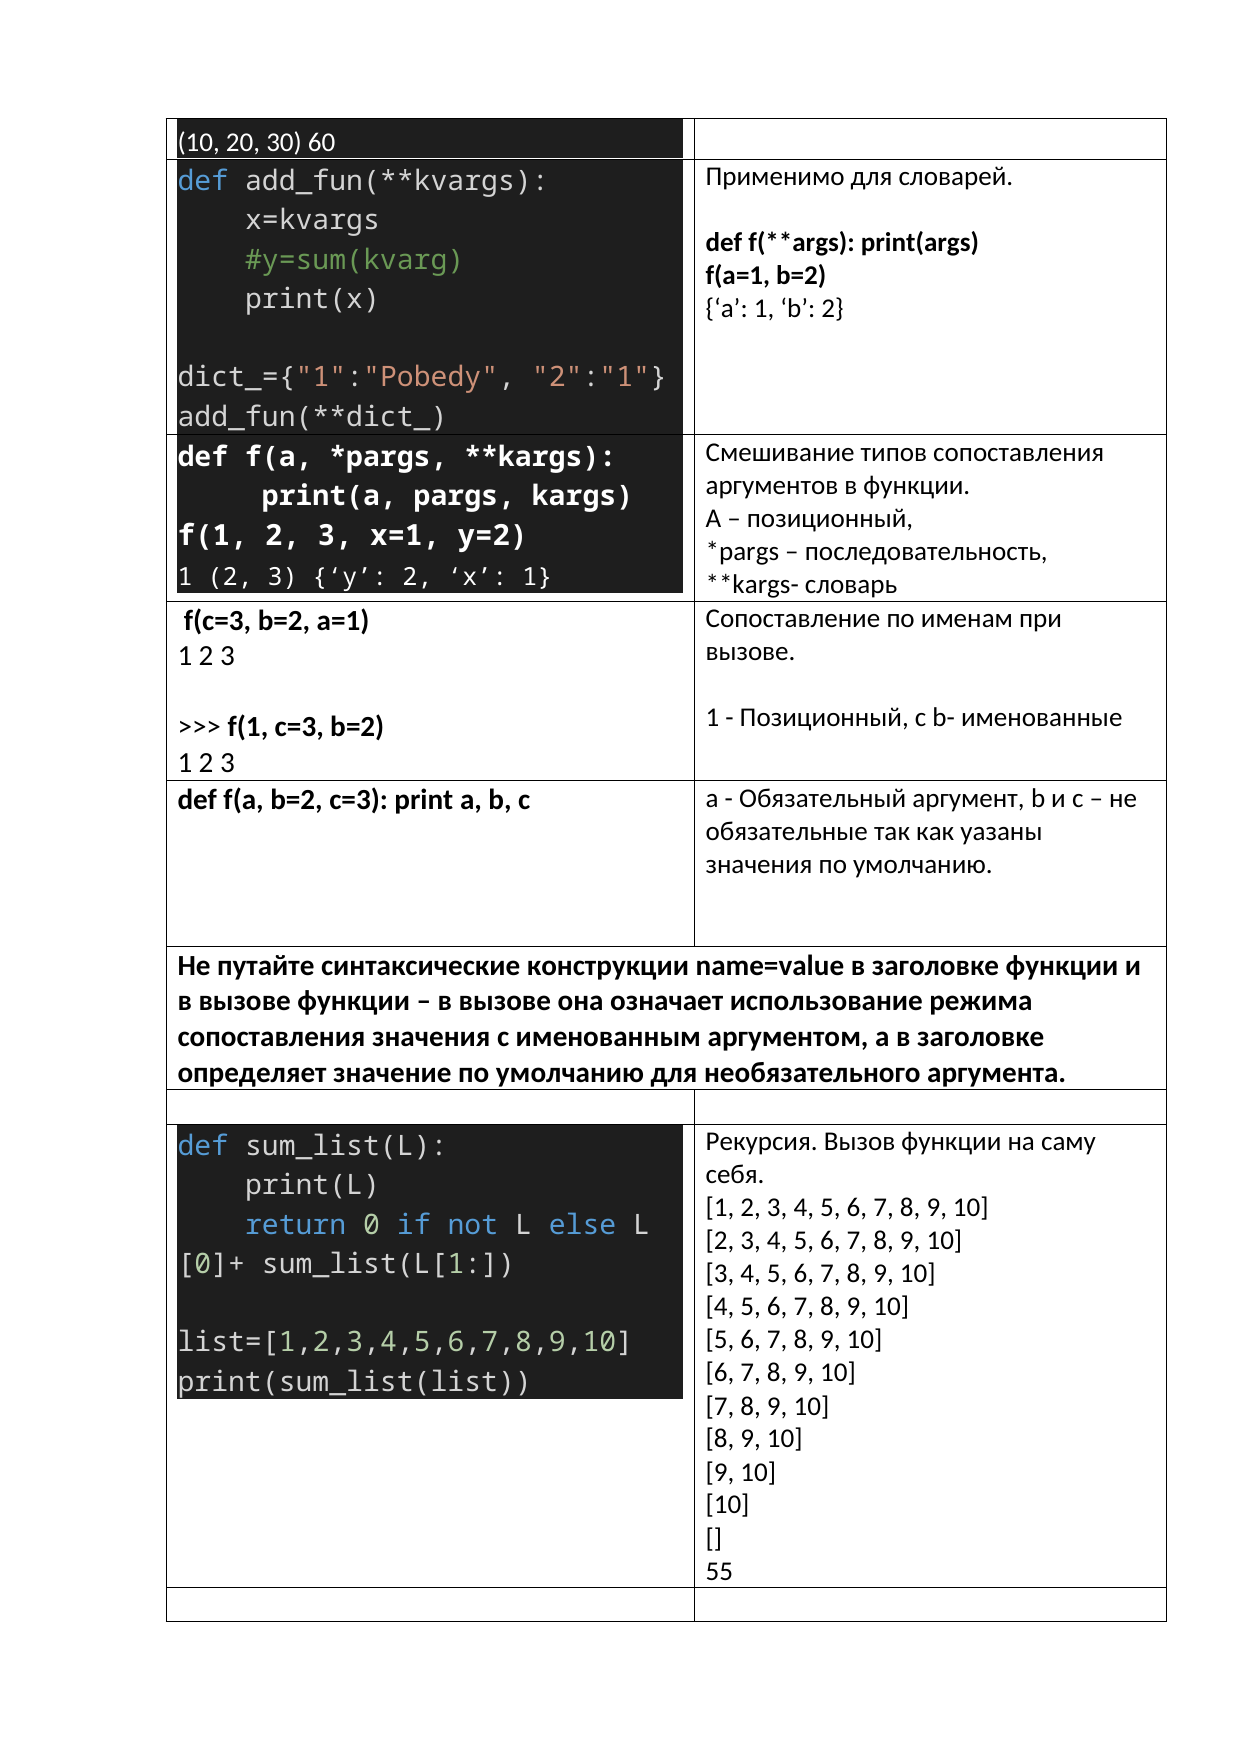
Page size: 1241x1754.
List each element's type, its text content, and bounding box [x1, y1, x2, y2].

table_cell Смешивание типов сопоставления аргументов в функции. A – позиционный, *pargs – последовательность, **kargs- словарь [695, 435, 1166, 601]
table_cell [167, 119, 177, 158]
table_cell Не путайте синтаксические конструкции name=value в заголовке функции и в вызове функции – в вызове она означает использование режима сопоставления значения с именованным аргументом, а в заголовке определяет значение по умолчанию для необязательного аргумента. [167, 947, 1166, 1089]
table_cell [695, 1588, 1166, 1621]
table_cell Рекурсия. Вызов функции на саму себя. [1, 2, 3, 4, 5, 6, 7, 8, 9, 10] [2, 3, 4, 5, 6, 7, 8, 9, 10] [3, 4, 5, 6, 7, 8, 9, 10] [4, 5, 6, 7, 8, 9, 10] [5, 6, 7, 8, 9, 10] [6, 7, 8, 9, 10] [7, 8, 9, 10] [8, 9, 10] [9, 10] [10] [] 55 [695, 1125, 1166, 1587]
table_cell f(c=3, b=2, a=1) 1 2 3 >>> f(1, c=3, b=2) 1 2 3 [167, 602, 694, 780]
table_cell а - Обязательный аргумент, b и c – не обязательные так как уазаны значения по умолчанию. [695, 781, 1166, 946]
table_cell [167, 1090, 694, 1123]
table_cell Сопоставление по именам при вызове. 1 - Позиционный, c b- именованные [695, 602, 1166, 780]
table_cell Применимо для словарей. def f(**args): print(args) f(a=1, b=2) {‘a’: 1, ‘b’: 2} [695, 160, 1166, 434]
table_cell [695, 119, 1166, 158]
table_cell def f(a, b=2, c=3): print a, b, c [167, 781, 694, 946]
table_cell def f(a, *pargs, **kargs): print(a, pargs, kargs) f(1, 2, 3, x=1, y=2) 1 (2, 3) {‘y’: 2, ‘x’: 1} [167, 435, 694, 601]
table_cell [695, 1090, 1166, 1123]
table_cell def sum_list(L): print(L) return 0 if not L else L[0]+ sum_list(L[1:]) list=[1,2,3,4,5,6,7,8,9,10] print(sum_list(list)) [167, 1125, 694, 1587]
table_cell [167, 1588, 694, 1621]
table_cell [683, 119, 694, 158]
